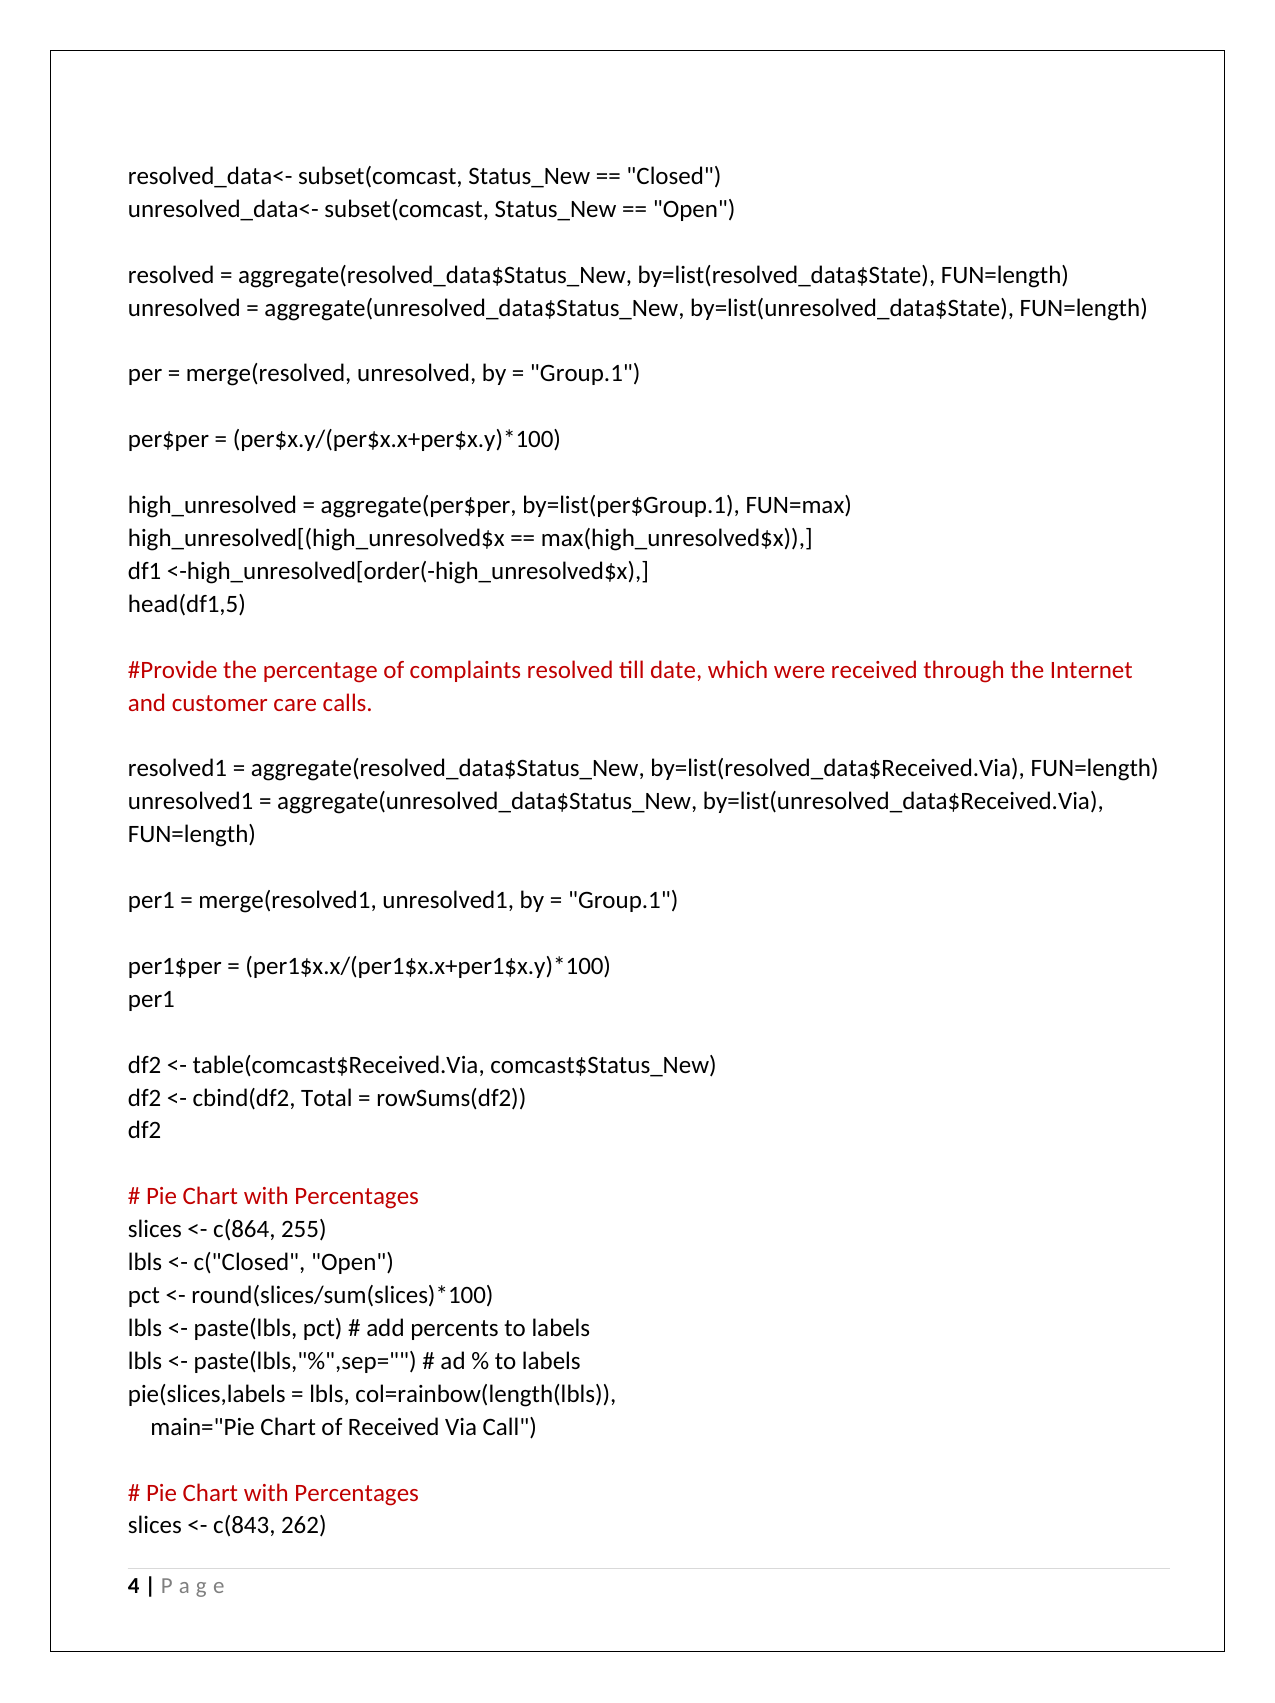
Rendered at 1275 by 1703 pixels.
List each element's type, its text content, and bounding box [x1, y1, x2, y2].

text df2 <- cbind(df2, Total = rowSums(df2)) [128, 1082, 1170, 1112]
text resolved1 = aggregate(resolved_data$Status_New, by=list(resolved_data$Received.Via), FUN=length) [128, 752, 1170, 783]
text high_unresolved = aggregate(per$per, by=list(per$Group.1), FUN=max) [128, 489, 1170, 520]
text slices <- c(843, 262) [128, 1509, 1170, 1540]
text resolved_data<- subset(comcast, Status_New == "Closed") [128, 160, 1170, 191]
text lbls <- paste(lbls, pct) # add percents to labels [128, 1312, 1170, 1343]
text #Provide the percentage of complaints resolved till date, which were received through the Internet and customer care calls. [128, 654, 1170, 717]
text unresolved1 = aggregate(unresolved_data$Status_New, by=list(unresolved_data$Received.Via), FUN=length) [128, 785, 1170, 849]
text df2 [128, 1114, 1170, 1145]
text resolved = aggregate(resolved_data$Status_New, by=list(resolved_data$State), FUN=length) [128, 259, 1170, 289]
text high_unresolved[(high_unresolved$x == max(high_unresolved$x)),] [128, 522, 1170, 553]
text head(df1,5) [128, 588, 1170, 618]
text # Pie Chart with Percentages [128, 1477, 1170, 1507]
text slices <- c(864, 255) [128, 1213, 1170, 1244]
text per1$per = (per1$x.x/(per1$x.x+per1$x.y)*100) [128, 950, 1170, 981]
text per$per = (per$x.y/(per$x.x+per$x.y)*100) [128, 423, 1170, 454]
text unresolved_data<- subset(comcast, Status_New == "Open") [128, 193, 1170, 223]
text per1 [128, 983, 1170, 1013]
text per = merge(resolved, unresolved, by = "Group.1") [128, 357, 1170, 388]
text df2 <- table(comcast$Received.Via, comcast$Status_New) [128, 1049, 1170, 1079]
text pie(slices,labels = lbls, col=rainbow(length(lbls)), [128, 1378, 1170, 1408]
text main="Pie Chart of Received Via Call") [128, 1411, 1170, 1441]
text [128, 1345, 1170, 1376]
text per1 = merge(resolved1, unresolved1, by = "Group.1") [128, 884, 1170, 915]
text df1 <-high_unresolved[order(-high_unresolved$x),] [128, 555, 1170, 586]
text unresolved = aggregate(unresolved_data$Status_New, by=list(unresolved_data$State), FUN=length) [128, 292, 1170, 322]
text lbls <- c("Closed", "Open") [128, 1246, 1170, 1277]
text pct <- round(slices/sum(slices)*100) [128, 1279, 1170, 1310]
text # Pie Chart with Percentages [128, 1180, 1170, 1211]
